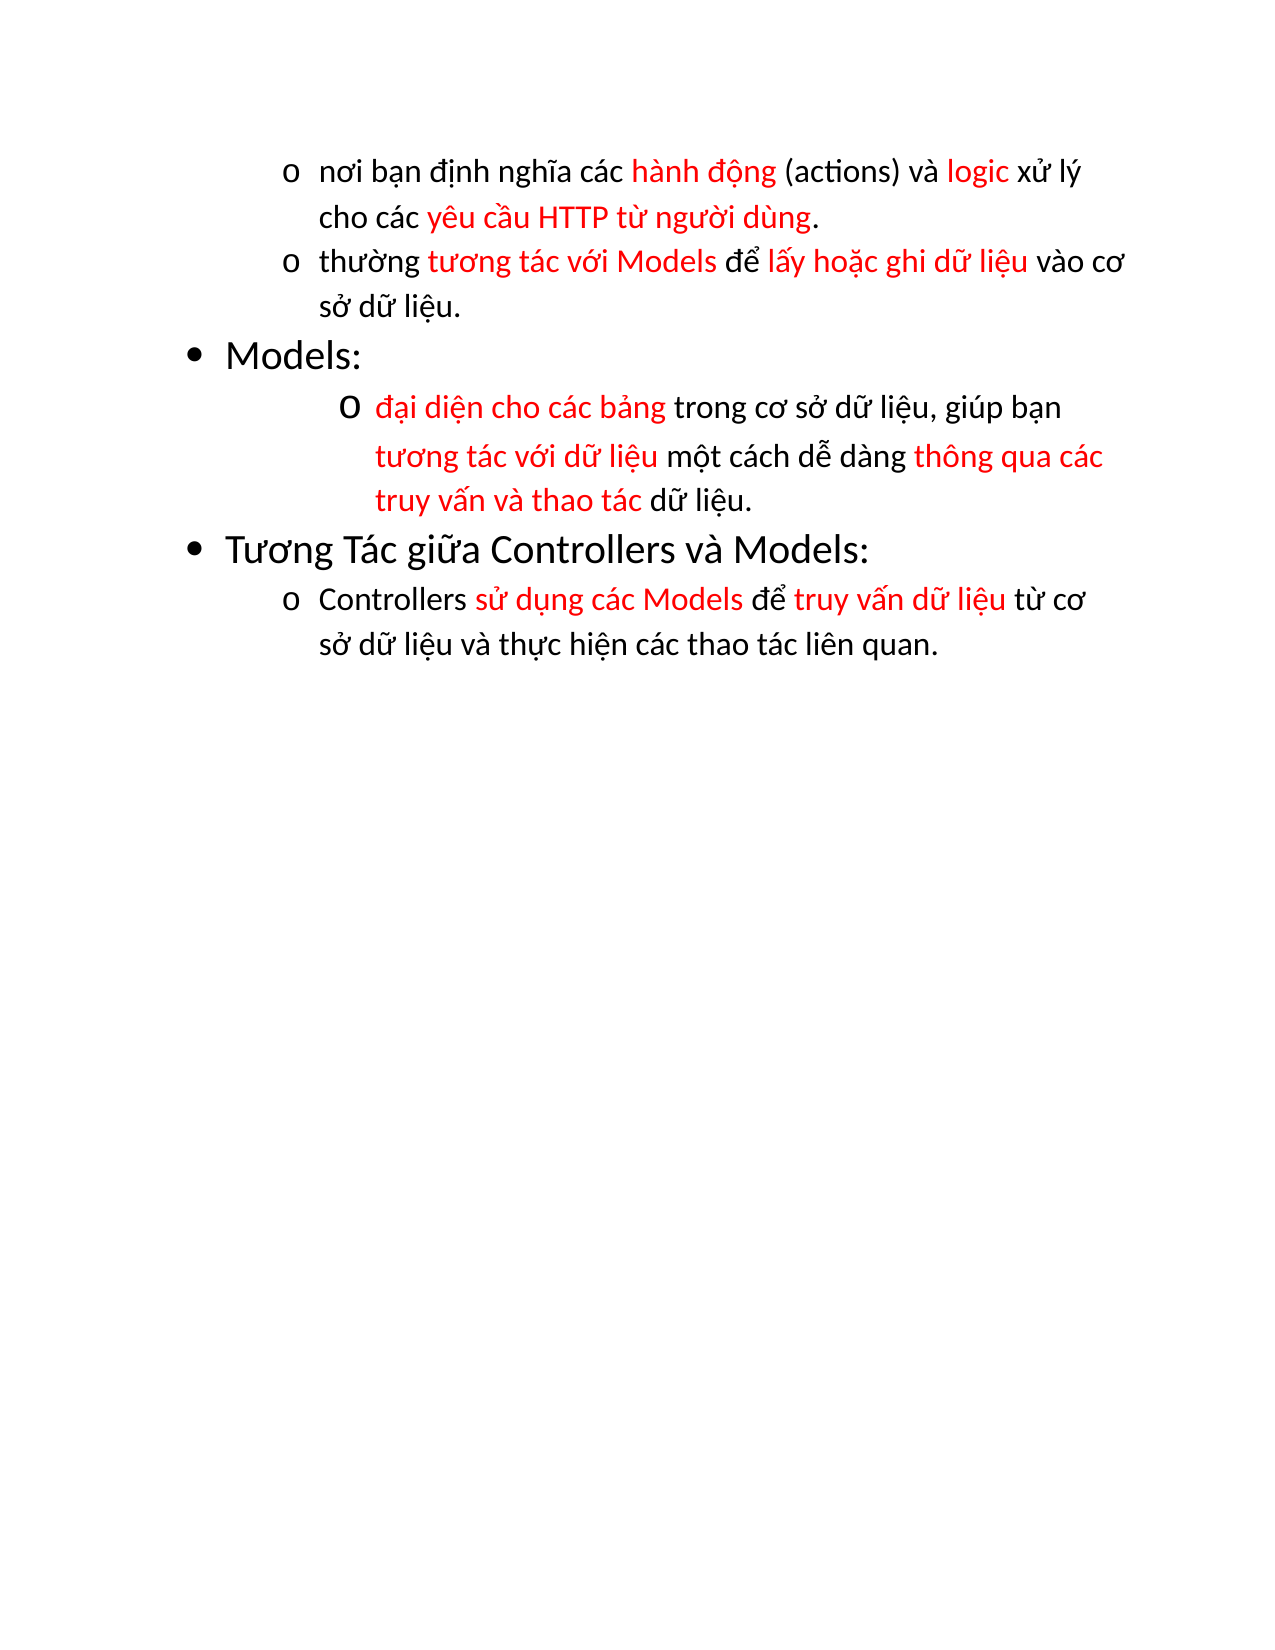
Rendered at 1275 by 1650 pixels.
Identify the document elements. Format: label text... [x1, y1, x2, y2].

list nơi bạn định nghĩa các hành động (actions) và logic xử lý cho các yêu cầu HTTP từ người dùng. [281, 150, 1125, 236]
list Models: [187, 329, 1125, 380]
list thường tương tác với Models để lấy hoặc ghi dữ liệu vào cơ sở dữ liệu. [281, 240, 1125, 326]
list đại diện cho các bảng trong cơ sở dữ liệu, giúp bạn tương tác với dữ liệu một cách dễ dàng thông qua các truy vấn và thao tác dữ liệu. [337, 384, 1125, 519]
list Tương Tác giữa Controllers và Models: [187, 523, 1125, 573]
list Controllers sử dụng các Models để truy vấn dữ liệu từ cơ sở dữ liệu và thực hiện các thao tác liên quan. [281, 577, 1125, 664]
